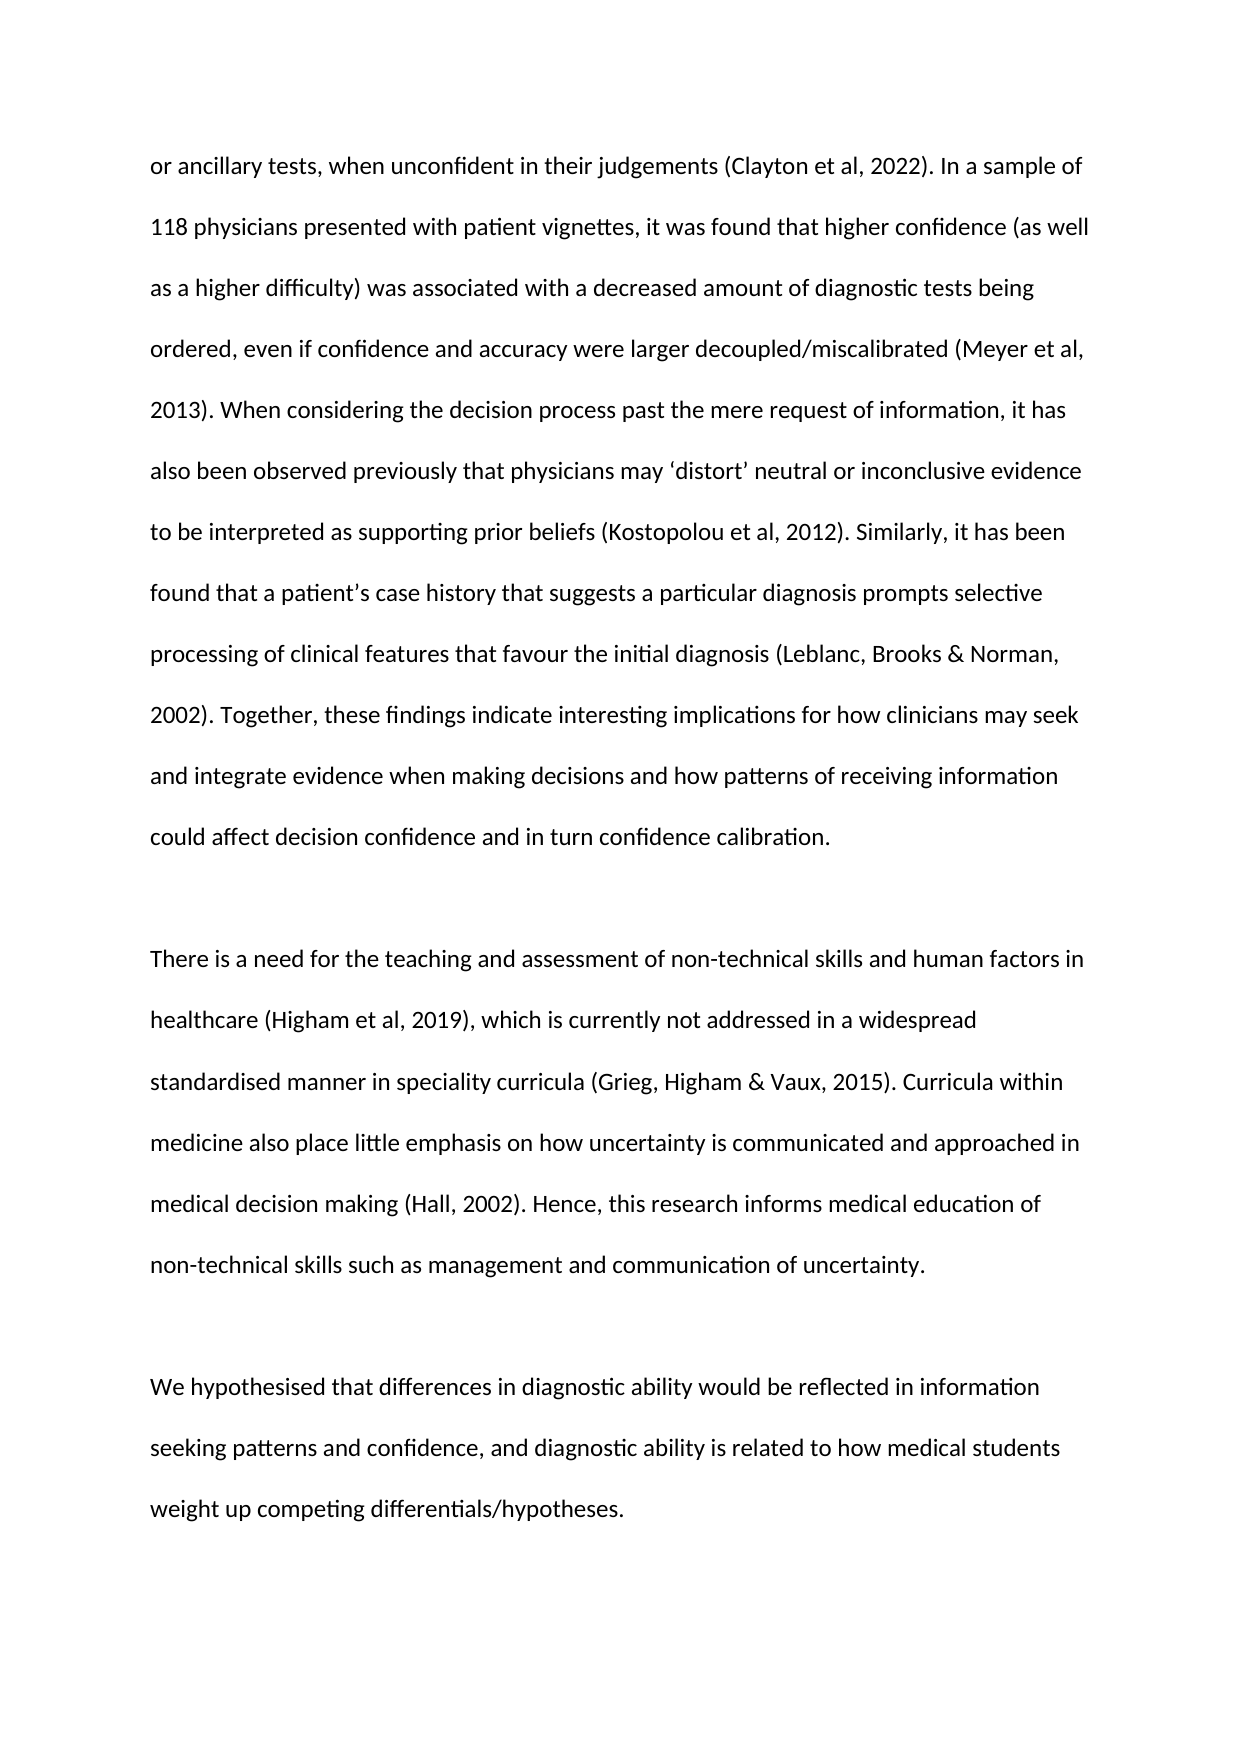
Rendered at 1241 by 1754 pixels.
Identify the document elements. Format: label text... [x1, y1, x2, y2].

text There is a need for the teaching and assessment of non-technical skills and human factors in healthcare (Higham et al, 2019), which is currently not addressed in a widespread standardised manner in speciality curricula (Grieg, Higham & Vaux, 2015). Curricula within medicine also place little emphasis on how uncertainty is communicated and approached in medical decision making (Hall, 2002). Hence, this research informs medical education of non-technical skills such as management and communication of uncertainty. [150, 943, 1090, 1279]
text We hypothesised that differences in diagnostic ability would be reflected in information seeking patterns and confidence, and diagnostic ability is related to how medical students weight up competing differentials/hypotheses. [150, 1371, 1090, 1523]
